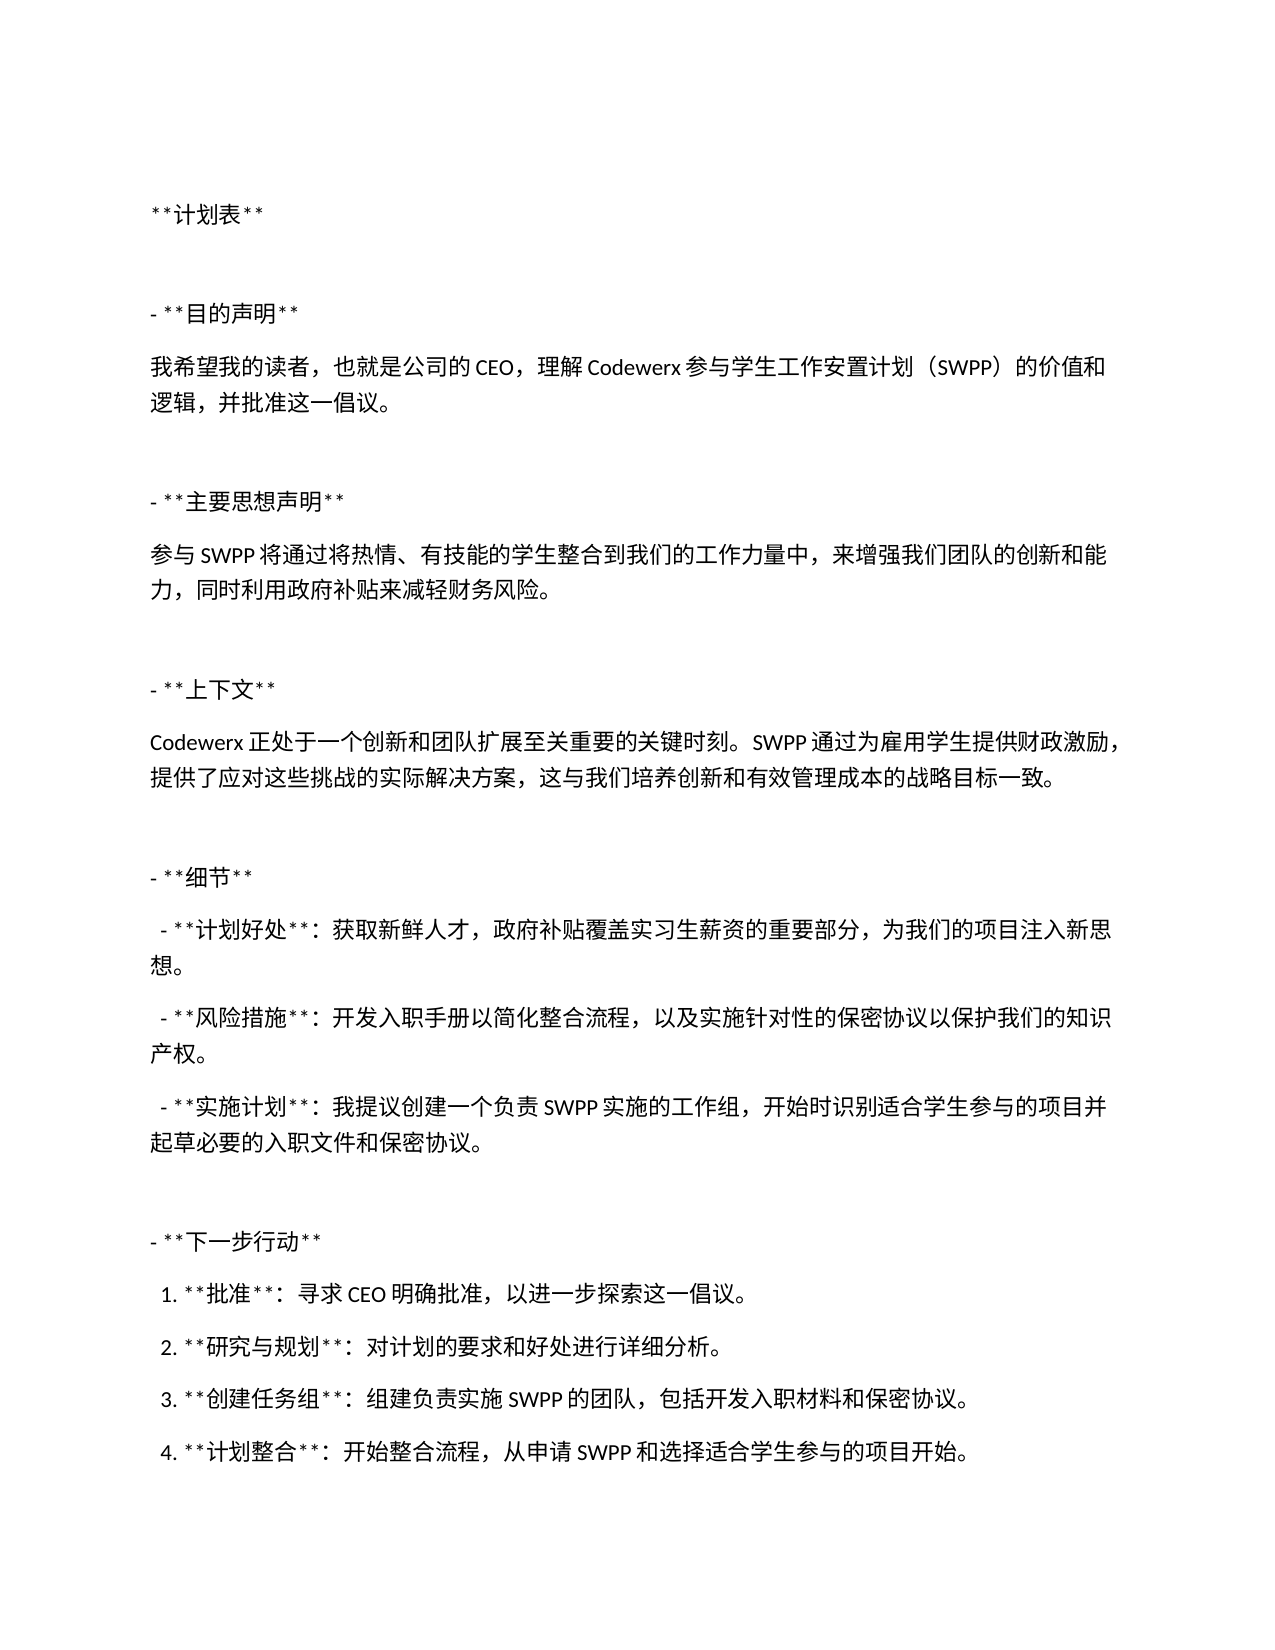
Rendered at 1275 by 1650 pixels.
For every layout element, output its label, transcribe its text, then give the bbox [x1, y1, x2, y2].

text 4. **计划整合**：开始整合流程，从申请SWPP和选择适合学生参与的项目开始。 [150, 1434, 1125, 1467]
text 参与SWPP将通过将热情、有技能的学生整合到我们的工作力量中，来增强我们团队的创新和能力，同时利用政府补贴来减轻财务风险。 [150, 536, 1125, 606]
text - **目的声明** [150, 296, 1125, 329]
text - **主要思想声明** [150, 484, 1125, 517]
text **计划表** [150, 197, 1125, 230]
text - **下一步行动** [150, 1224, 1125, 1257]
text 1. **批准**：寻求CEO明确批准，以进一步探索这一倡议。 [150, 1276, 1125, 1309]
text 3. **创建任务组**：组建负责实施SWPP的团队，包括开发入职材料和保密协议。 [150, 1381, 1125, 1414]
text - **实施计划**：我提议创建一个负责SWPP实施的工作组，开始时识别适合学生参与的项目并起草必要的入职文件和保密协议。 [150, 1088, 1125, 1158]
text Codewerx正处于一个创新和团队扩展至关重要的关键时刻。SWPP通过为雇用学生提供财政激励，提供了应对这些挑战的实际解决方案，这与我们培养创新和有效管理成本的战略目标一致。 [150, 724, 1125, 793]
text - **上下文** [150, 672, 1125, 705]
text 2. **研究与规划**：对计划的要求和好处进行详细分析。 [150, 1329, 1125, 1362]
text - **细节** [150, 859, 1125, 893]
text - **计划好处**：获取新鲜人才，政府补贴覆盖实习生薪资的重要部分，为我们的项目注入新思想。 [150, 912, 1125, 981]
text 我希望我的读者，也就是公司的CEO，理解Codewerx参与学生工作安置计划（SWPP）的价值和逻辑，并批准这一倡议。 [150, 349, 1125, 418]
text - **风险措施**：开发入职手册以简化整合流程，以及实施针对性的保密协议以保护我们的知识产权。 [150, 1000, 1125, 1069]
